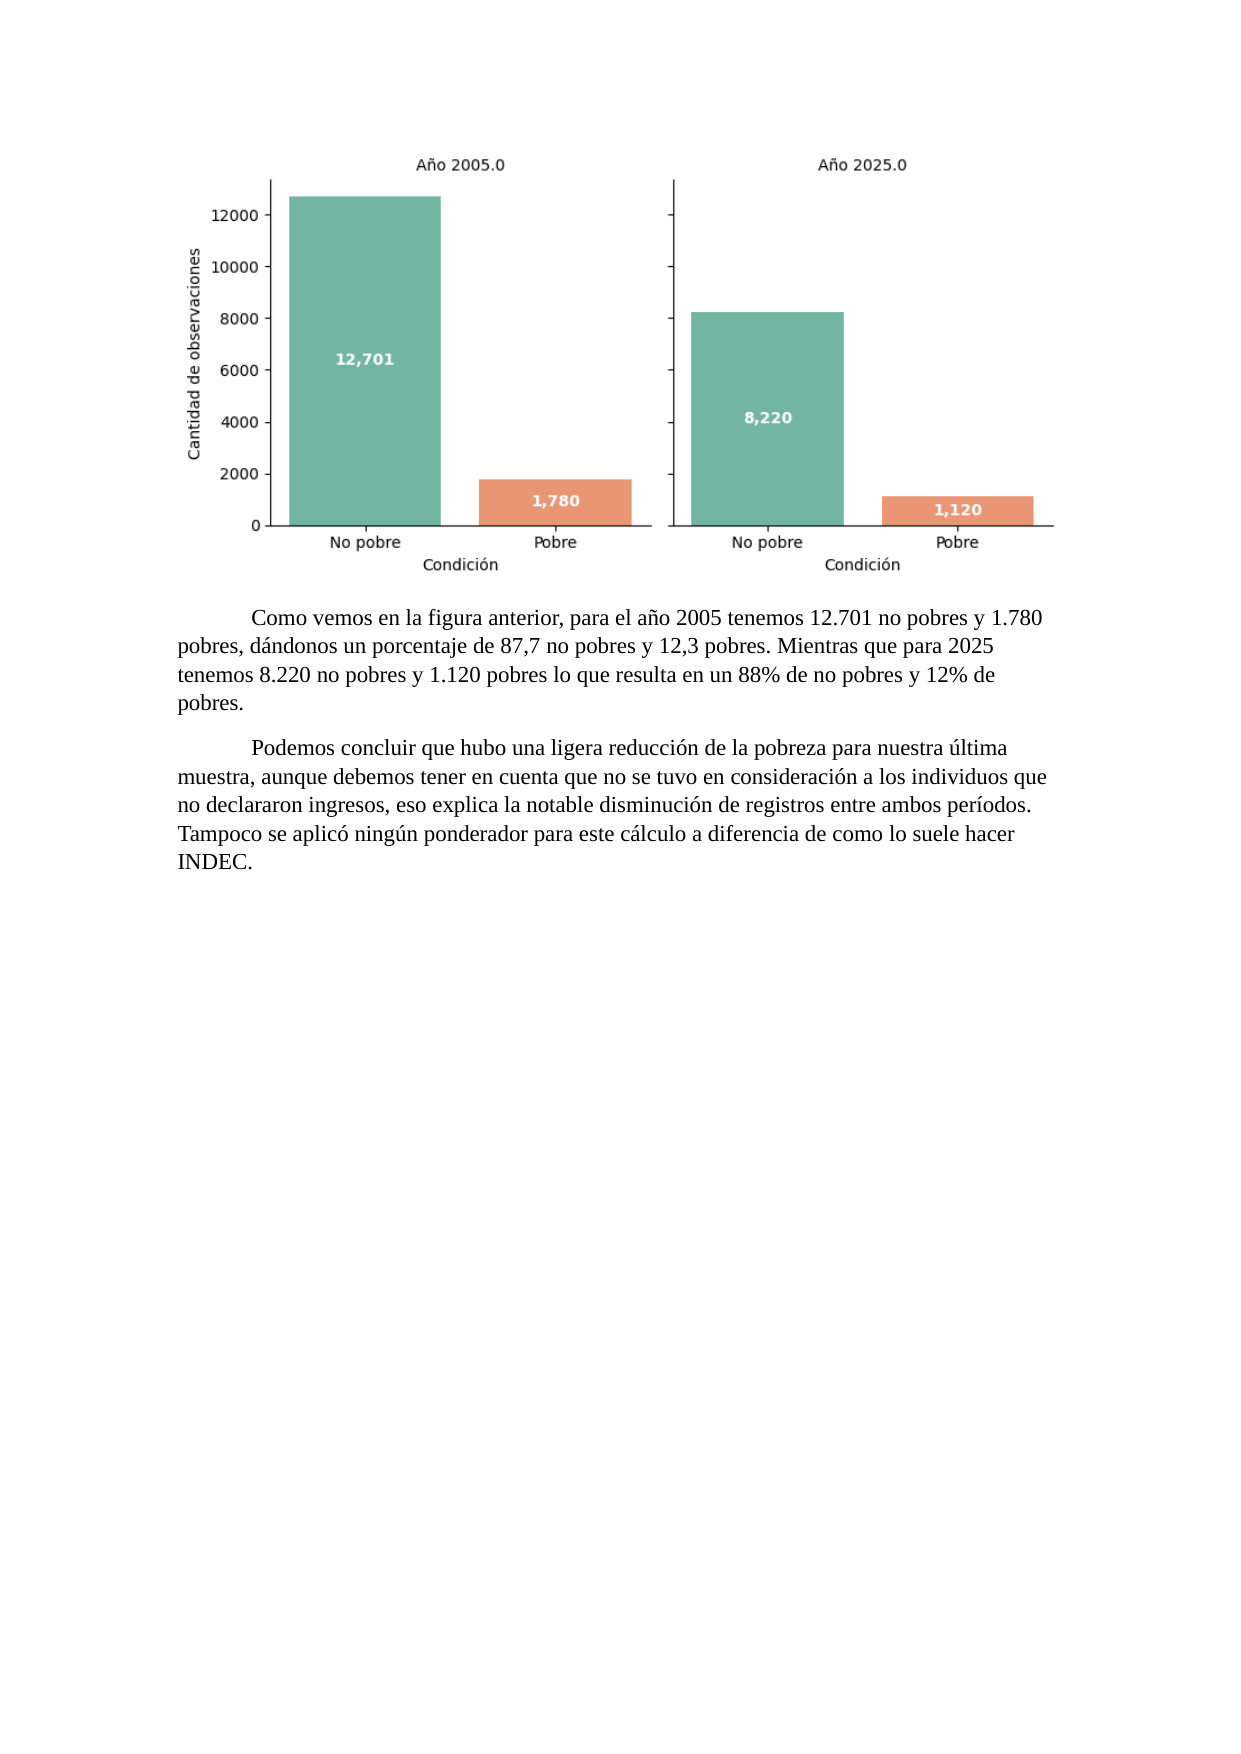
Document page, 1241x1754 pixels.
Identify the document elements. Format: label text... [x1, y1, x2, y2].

picture [177, 147, 1063, 585]
text Como vemos en la figura anterior, para el año 2005 tenemos 12.701 no pobres y 1.780 pobres, dándonos un porcentaje de 87,7 no pobres y 12,3 pobres. Mientras que para 2025 tenemos 8.220 no pobres y 1.120 pobres lo que resulta en un 88% de no pobres y 12% de pobres. [177, 604, 1063, 716]
text Podemos concluir que hubo una ligera reducción de la pobreza para nuestra última muestra, aunque debemos tener en cuenta que no se tuvo en consideración a los individuos que no declararon ingresos, eso explica la notable disminución de registros entre ambos períodos. Tampoco se aplicó ningún ponderador para este cálculo a diferencia de como lo suele hacer INDEC. [177, 734, 1063, 874]
